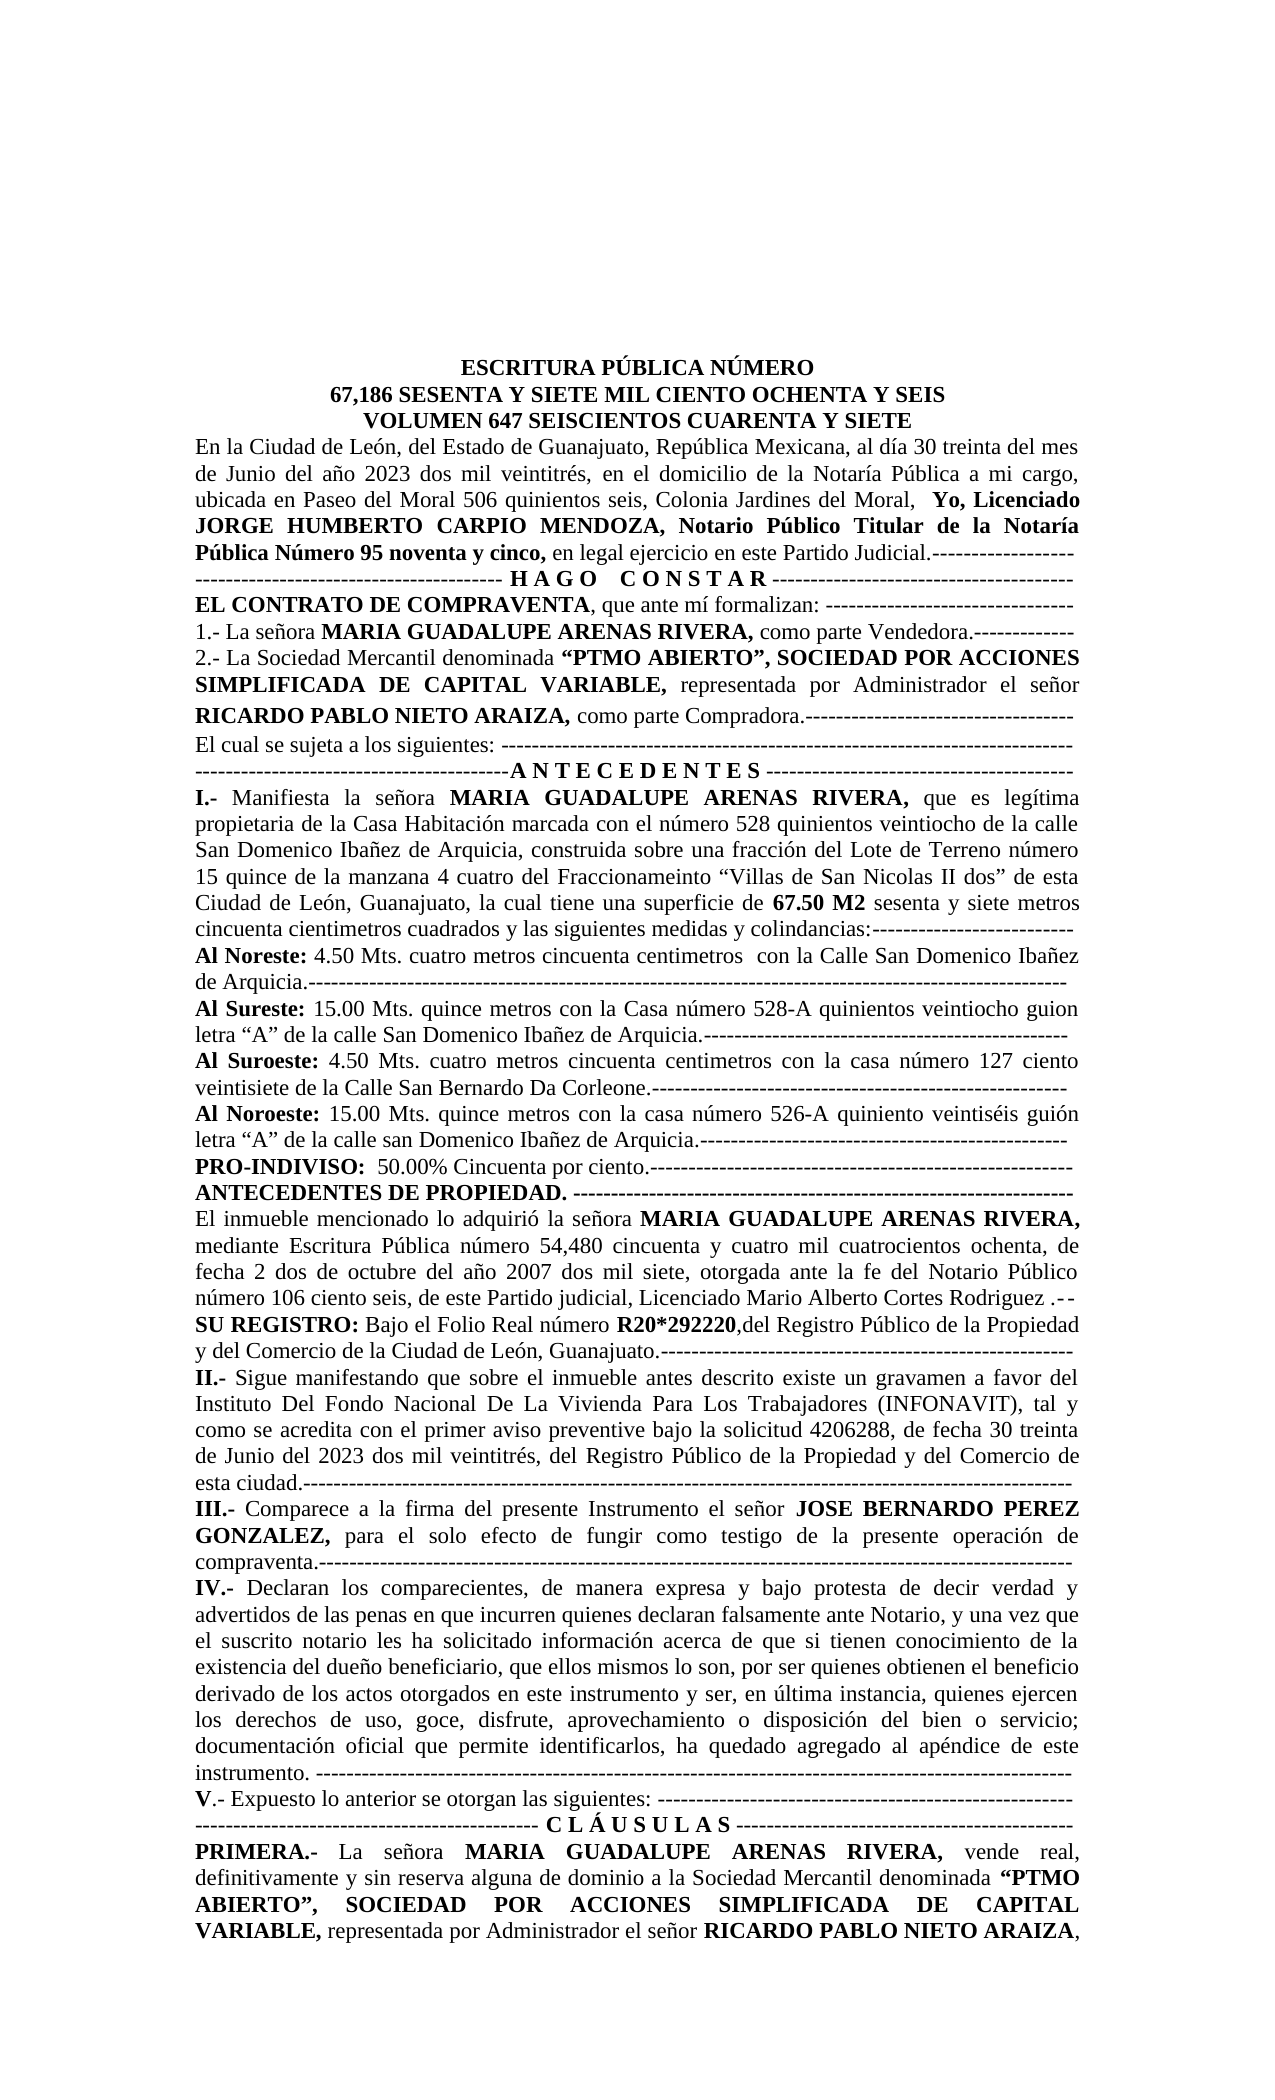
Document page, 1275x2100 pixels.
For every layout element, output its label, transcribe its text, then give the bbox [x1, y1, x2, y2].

text VOLUMEN 647 SEISCIENTOS CUARENTA Y SIETE [195, 407, 1080, 433]
text En la Ciudad de León, del Estado de Guanajuato, República Mexicana, al día 30 treinta del mes de Junio del año 2023 dos mil veintitrés, en el domicilio de la Notaría Pública a mi cargo, ubicada en Paseo del Moral 506 quinientos seis, Colonia Jardines del Moral, Yo, Licenciado JORGE HUMBERTO CARPIO MENDOZA, Notario Público Titular de la Notaría Pública Número 95 noventa y cinco, en legal ejercicio en este Partido Judicial. [195, 433, 1080, 565]
text C L Á U S U L A S [195, 1812, 1080, 1838]
text Al Sureste: 15.00 Mts. quince metros con la Casa número 528-A quinientos veintiocho guion letra “A” de la calle San Domenico Ibañez de Arquicia. [195, 994, 1080, 1047]
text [195, 1838, 1080, 1943]
text 2.- La Sociedad Mercantil denominada “PTMO ABIERTO”, SOCIEDAD POR ACCIONES SIMPLIFICADA DE CAPITAL VARIABLE, representada por Administrador el señor RICARDO PABLO NIETO ARAIZA, como parte Compradora. [195, 644, 1080, 731]
text V.- Expuesto lo anterior se otorgan las siguientes: [195, 1785, 1080, 1812]
text IV.- Declaran los comparecientes, de manera expresa y bajo protesta de decir verdad y advertidos de las penas en que incurren quienes declaran falsamente ante Notario, y una vez que el suscrito notario les ha solicitado información acerca de que si tienen conocimiento de la existencia del dueño beneficiario, que ellos mismos lo son, por ser quienes obtienen el beneficio derivado de los actos otorgados en este instrumento y ser, en última instancia, quienes ejercen los derechos de uso, goce, disfrute, aprovechamiento o disposición del bien o servicio; documentación oficial que permite identificarlos, ha quedado agregado al apéndice de este instrumento. [195, 1574, 1080, 1785]
text El inmueble mencionado lo adquirió la señora MARIA GUADALUPE ARENAS RIVERA, mediante Escritura Pública número 54,480 cincuenta y cuatro mil cuatrocientos ochenta, de fecha 2 dos de octubre del año 2007 dos mil siete, otorgada ante la fe del Notario Público número 106 ciento seis, de este Partido judicial, Licenciado Mario Alberto Cortes Rodriguez . [195, 1205, 1080, 1311]
text III.- Comparece a la firma del presente Instrumento el señor JOSE BERNARDO PEREZ GONZALEZ, para el solo efecto de fungir como testigo de la presente operación de compraventa. [195, 1495, 1080, 1574]
text Al Noroeste: 15.00 Mts. quince metros con la casa número 526-A quiniento veintiséis guión letra “A” de la calle san Domenico Ibañez de Arquicia. [195, 1100, 1080, 1153]
text I.- Manifiesta la señora MARIA GUADALUPE ARENAS RIVERA, que es legítima propietaria de la Casa Habitación marcada con el número 528 quinientos veintiocho de la calle San Domenico Ibañez de Arquicia, construida sobre una fracción del Lote de Terreno número 15 quince de la manzana 4 cuatro del Fraccionameinto “Villas de San Nicolas II dos” de esta Ciudad de León, Guanajuato, la cual tiene una superficie de 67.50 M2 sesenta y siete metros cincuenta cientimetros cuadrados y las siguientes medidas y colindancias: [195, 784, 1080, 942]
text ANTECEDENTES DE PROPIEDAD. [195, 1179, 1080, 1205]
text Al Suroeste: 4.50 Mts. cuatro metros cincuenta centimetros con la casa número 127 ciento veintisiete de la Calle San Bernardo Da Corleone. [195, 1047, 1080, 1100]
text ESCRITURA PÚBLICA NÚMERO [195, 354, 1080, 381]
text II.- Sigue manifestando que sobre el inmueble antes descrito existe un gravamen a favor del Instituto Del Fondo Nacional De La Vivienda Para Los Trabajadores (INFONAVIT), tal y como se acredita con el primer aviso preventive bajo la solicitud 4206288, de fecha 30 treinta de Junio del 2023 dos mil veintitrés, del Registro Público de la Propiedad y del Comercio de esta ciudad. [195, 1363, 1080, 1495]
text H A G O C O N S T A R [195, 565, 1080, 592]
text EL CONTRATO DE COMPRAVENTA, que ante mí formalizan: [195, 592, 1080, 618]
text PRO-INDIVISO: 50.00% Cincuenta por ciento. [195, 1153, 1080, 1179]
text El cual se sujeta a los siguientes: [195, 731, 1080, 757]
text A N T E C E D E N T E S [195, 757, 1080, 784]
text Al Noreste: 4.50 Mts. cuatro metros cincuenta centimetros con la Calle San Domenico Ibañez de Arquicia. [195, 942, 1080, 994]
text SU REGISTRO: Bajo el Folio Real número R20*292220,del Registro Público de la Propiedad y del Comercio de la Ciudad de León, Guanajuato. [195, 1311, 1080, 1363]
text 67,186 SESENTA Y SIETE MIL CIENTO OCHENTA Y SEIS [195, 381, 1080, 407]
text 1.- La señora MARIA GUADALUPE ARENAS RIVERA, como parte Vendedora. [195, 618, 1080, 644]
